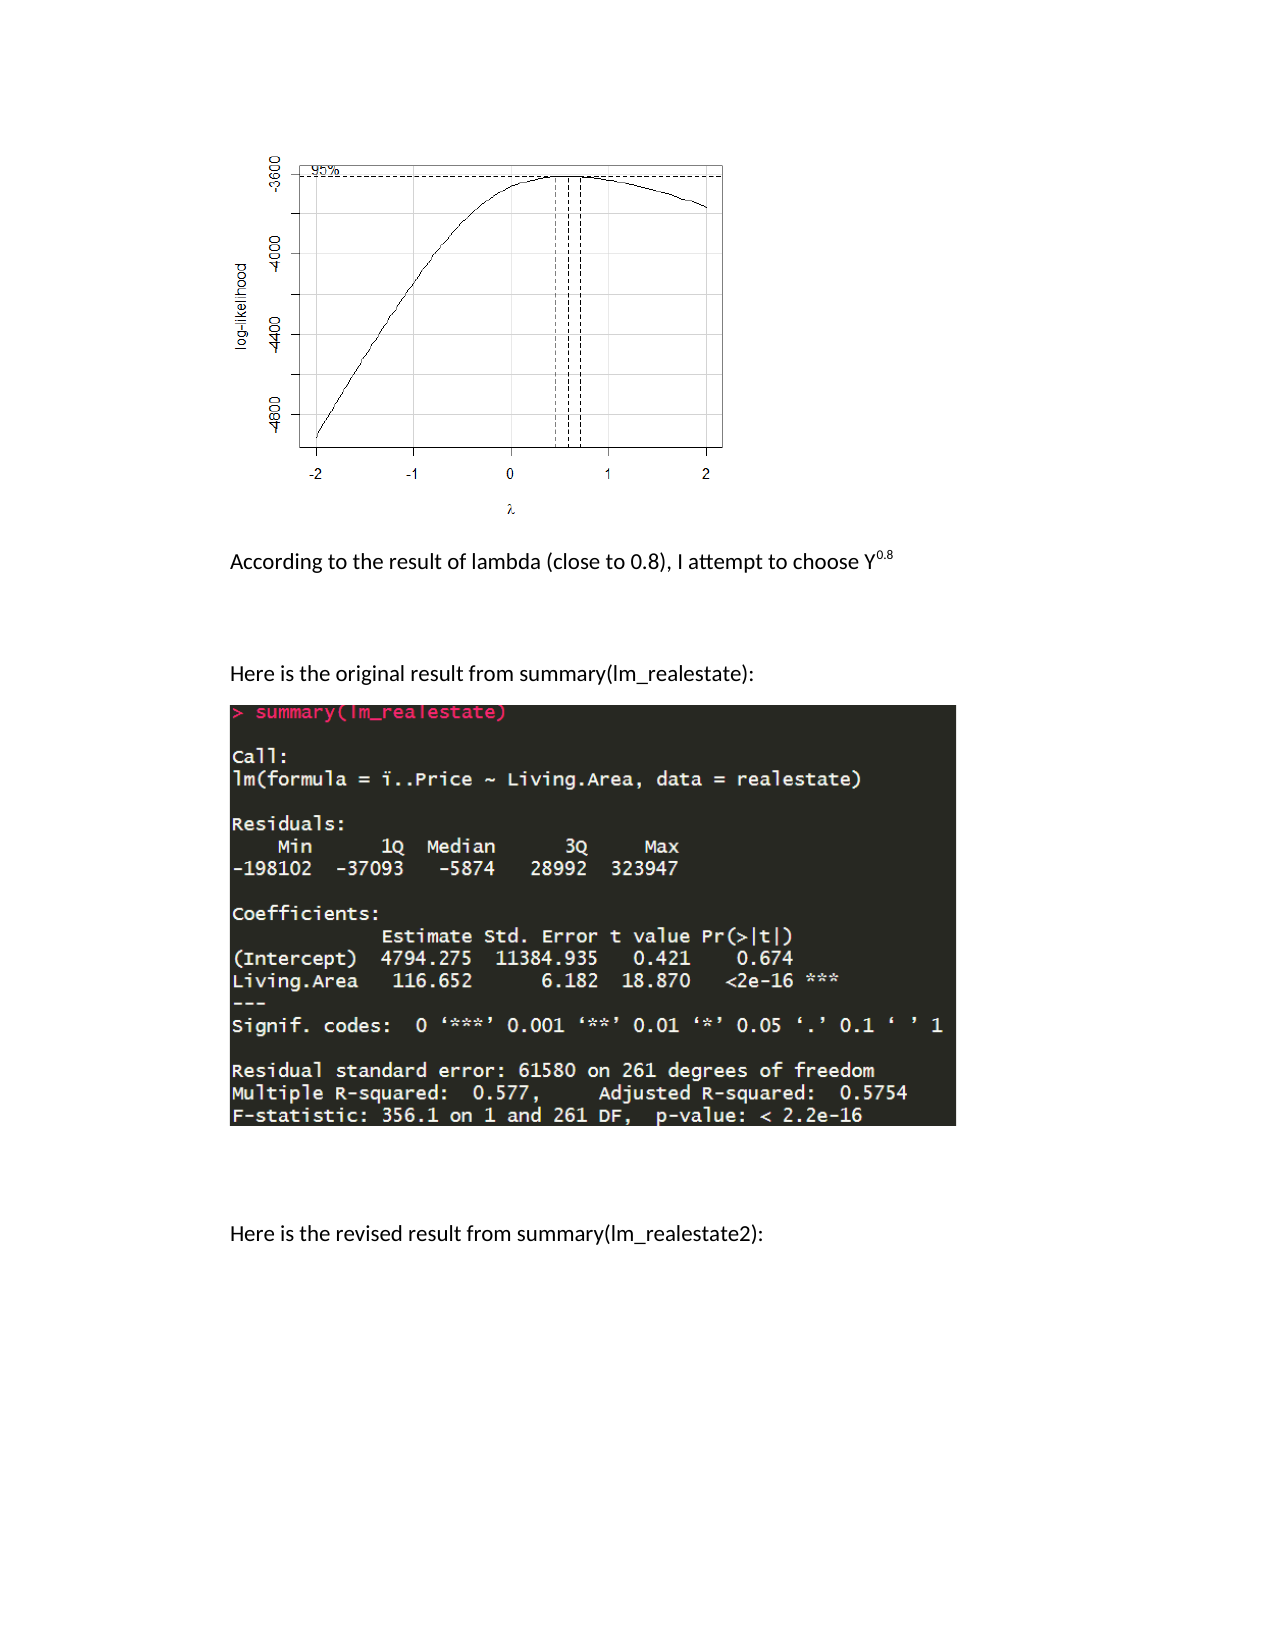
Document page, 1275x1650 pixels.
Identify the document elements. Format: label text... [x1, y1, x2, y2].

picture [229, 150, 758, 519]
list Here is the original result from summary(lm_realestate): [230, 659, 1087, 687]
list According to the result of lambda (close to 0.8), I attempt to choose Y0.8 [230, 547, 1087, 575]
list Here is the revised result from summary(lm_realestate2): [230, 1219, 1087, 1247]
